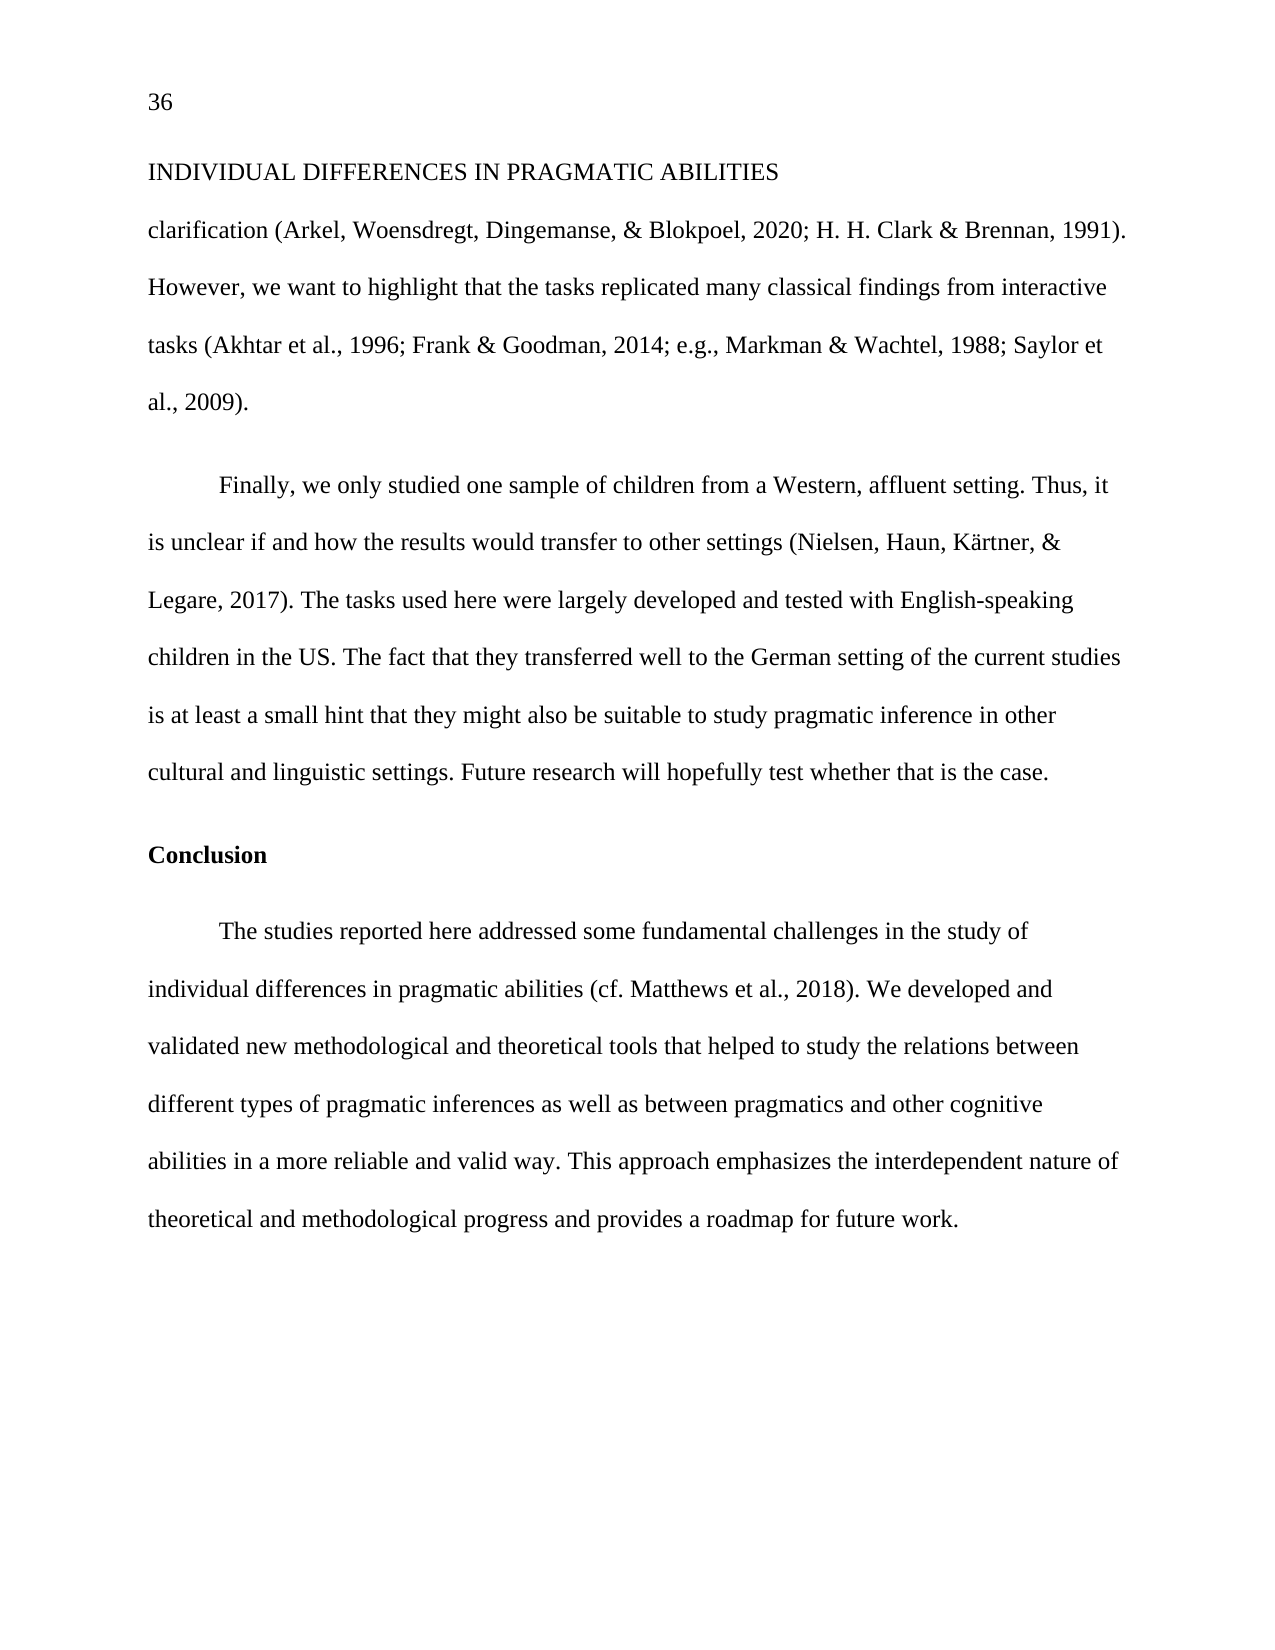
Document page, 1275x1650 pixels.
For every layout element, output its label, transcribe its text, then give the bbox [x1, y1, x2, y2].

text Finally, we only studied one sample of children from a Western, affluent setting. Thus, it is unclear if and how the results would transfer to other settings (Nielsen, Haun, Kärtner, & Legare, 2017). The tasks used here were largely developed and tested with English-speaking children in the US. The fact that they transferred well to the German setting of the current studies is at least a small hint that they might also be suitable to study pragmatic inference in other cultural and linguistic settings. Future research will hopefully test whether that is the case. [148, 470, 1127, 786]
text The studies reported here addressed some fundamental challenges in the study of individual differences in pragmatic abilities (cf. Matthews et al., 2018). We developed and validated new methodological and theoretical tools that helped to study the relations between different types of pragmatic inferences as well as between pragmatics and other cognitive abilities in a more reliable and valid way. This approach emphasizes the interdependent nature of theoretical and methodological progress and provides a roadmap for future work. [148, 916, 1127, 1232]
subtitle Conclusion [148, 840, 1127, 869]
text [148, 215, 1127, 416]
